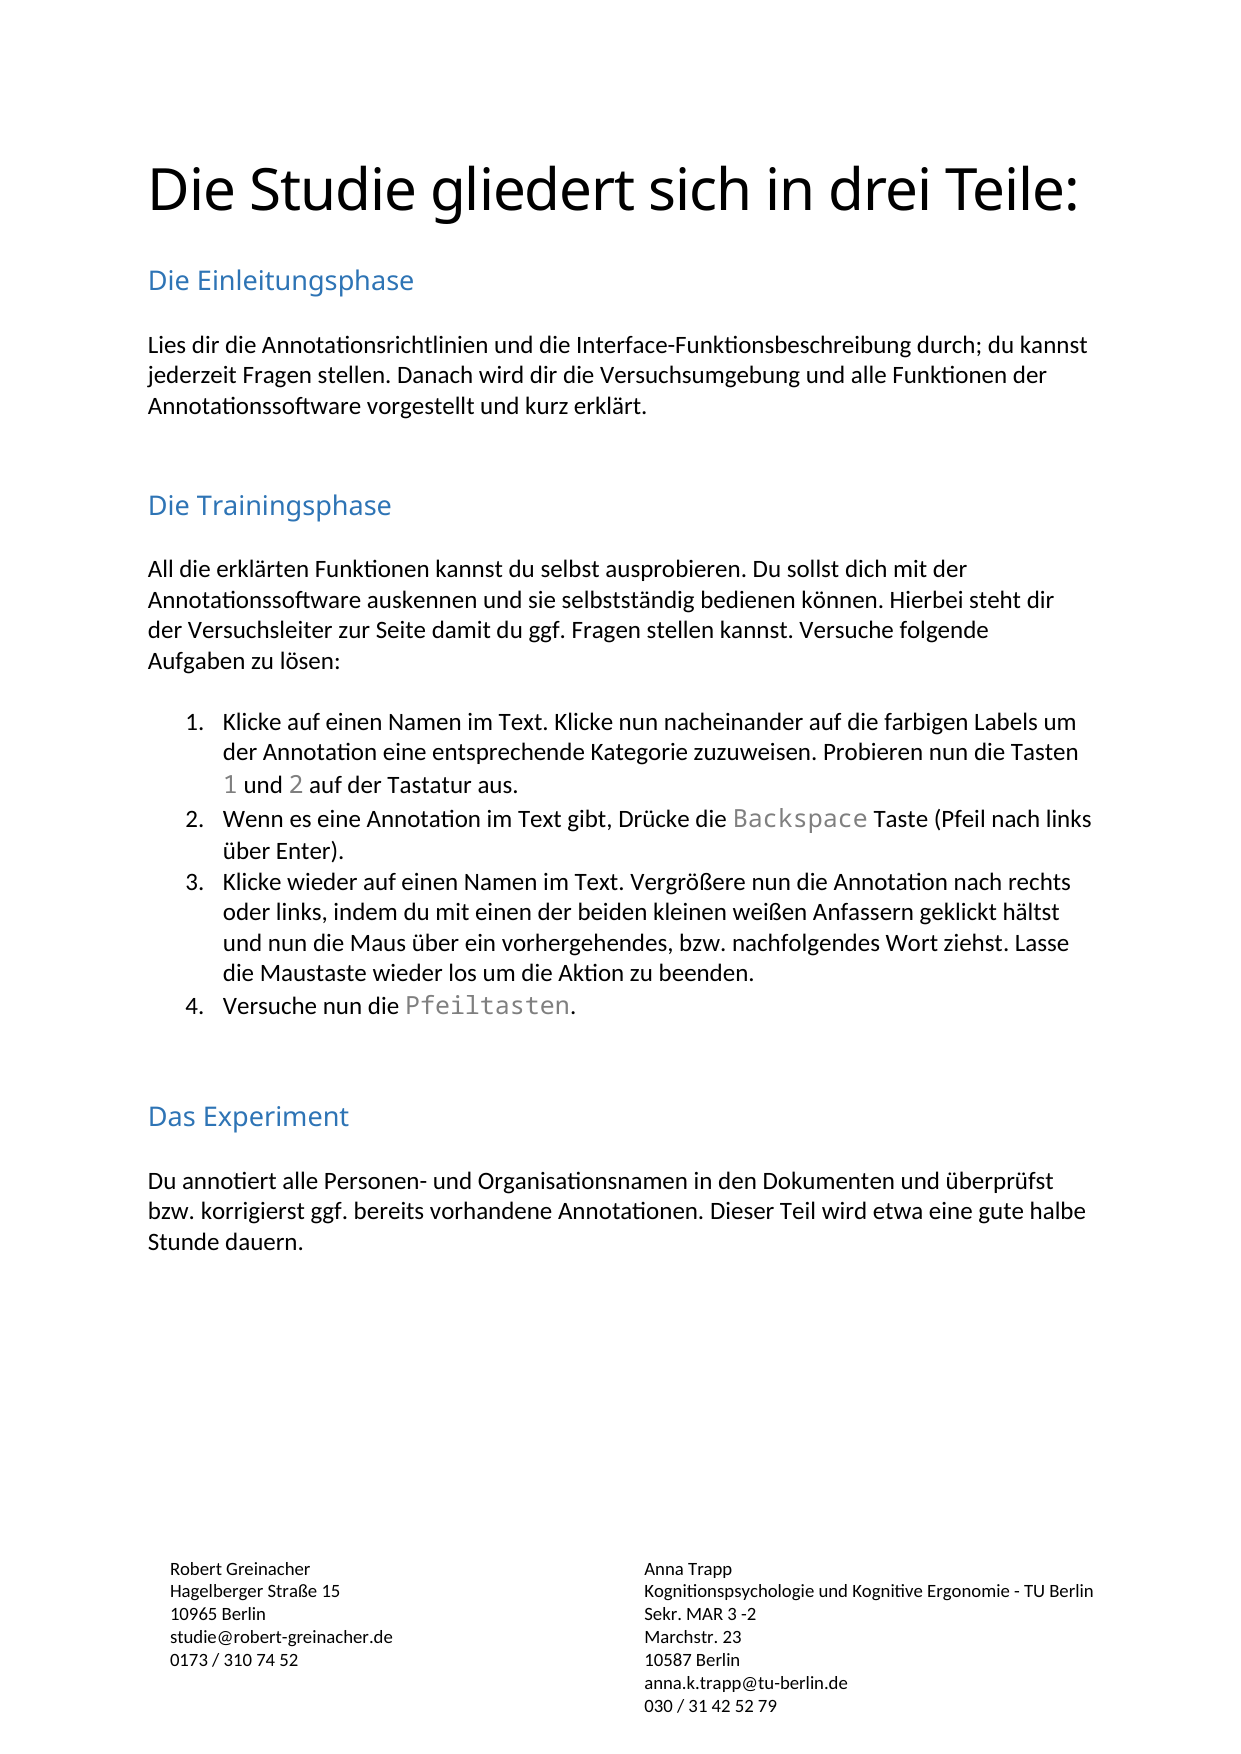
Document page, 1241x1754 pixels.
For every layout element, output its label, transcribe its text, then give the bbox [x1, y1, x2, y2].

title Die Studie gliedert sich in drei Teile: [148, 148, 1093, 227]
list Wenn es eine Annotation im Text gibt, Drücke die Backspace Taste (Pfeil nach links über Enter). [185, 801, 1093, 866]
subtitle Die Einleitungsphase [148, 262, 1093, 299]
list Klicke wieder auf einen Namen im Text. Vergrößere nun die Annotation nach rechts oder links, indem du mit einen der beiden kleinen weißen Anfassern geklickt hältst und nun die Maus über ein vorhergehendes, bzw. nachfolgendes Wort ziehst. Lasse die Maustaste wieder los um die Aktion zu beenden. [185, 866, 1093, 988]
text Lies dir die Annotationsrichtlinien und die Interface-Funktionsbeschreibung durch; du kannst jederzeit Fragen stellen. Danach wird dir die Versuchsumgebung und alle Funktionen der Annotationssoftware vorgestellt und kurz erklärt. [148, 329, 1093, 421]
text Du annotiert alle Personen- und Organisationsnamen in den Dokumenten und überprüfst bzw. korrigierst ggf. bereits vorhandene Annotationen. Dieser Teil wird etwa eine gute halbe Stunde dauern. [148, 1165, 1093, 1256]
subtitle Das Experiment [148, 1097, 1093, 1134]
list Versuche nun die Pfeiltasten. [185, 988, 1093, 1022]
text All die erklärten Funktionen kannst du selbst ausprobieren. Du sollst dich mit der Annotationssoftware auskennen und sie selbstständig bedienen können. Hierbei steht dir der Versuchsleiter zur Seite damit du ggf. Fragen stellen kannst. Versuche folgende Aufgaben zu lösen: [148, 553, 1093, 675]
subtitle Die Trainingsphase [148, 486, 1093, 523]
list Klicke auf einen Namen im Text. Klicke nun nacheinander auf die farbigen Labels um der Annotation eine entsprechende Kategorie zuzuweisen. Probieren nun die Tasten 1 und 2 auf der Tastatur aus. [185, 706, 1093, 801]
